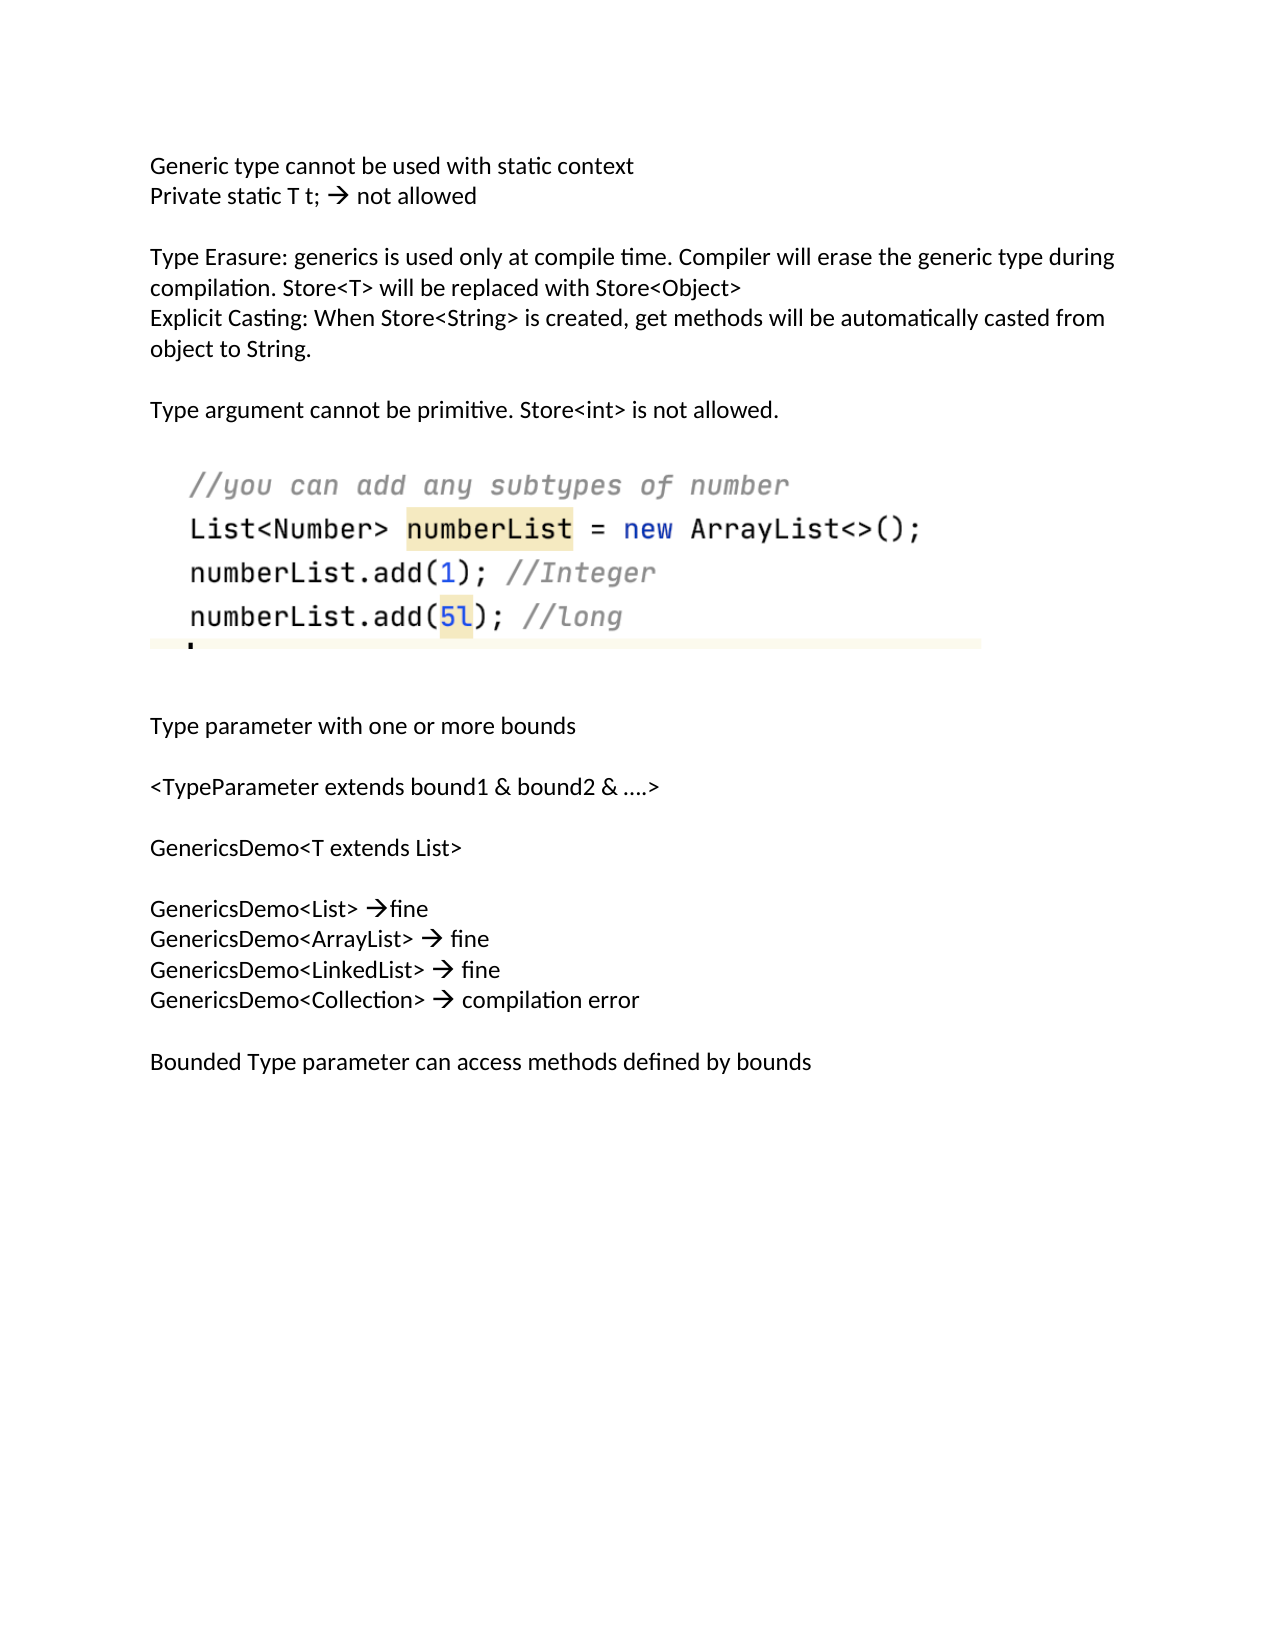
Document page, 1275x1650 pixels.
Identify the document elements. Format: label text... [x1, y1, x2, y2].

text GenericsDemo<List> fine [150, 893, 1125, 924]
text Generic type cannot be used with static context [150, 150, 1125, 181]
text GenericsDemo<ArrayList> fine [150, 924, 1125, 954]
text GenericsDemo<T extends List> [150, 832, 1125, 863]
text Explicit Casting: When Store<String> is created, get methods will be automatically casted from object to String. [150, 303, 1125, 364]
text <TypeParameter extends bound1 & bound2 & ….> [150, 771, 1125, 802]
text GenericsDemo<Collection> compilation error [150, 985, 1125, 1015]
text Type parameter with one or more bounds [150, 710, 1125, 741]
text Type Erasure: generics is used only at compile time. Compiler will erase the generic type during compilation. Store<T> will be replaced with Store<Object> [150, 242, 1125, 303]
text Bounded Type parameter can access methods defined by bounds [150, 1046, 1125, 1076]
text Private static T t; not allowed [150, 181, 1125, 211]
text GenericsDemo<LinkedList> fine [150, 954, 1125, 985]
text Type argument cannot be primitive. Store<int> is not allowed. [150, 394, 1125, 425]
picture [150, 455, 982, 649]
